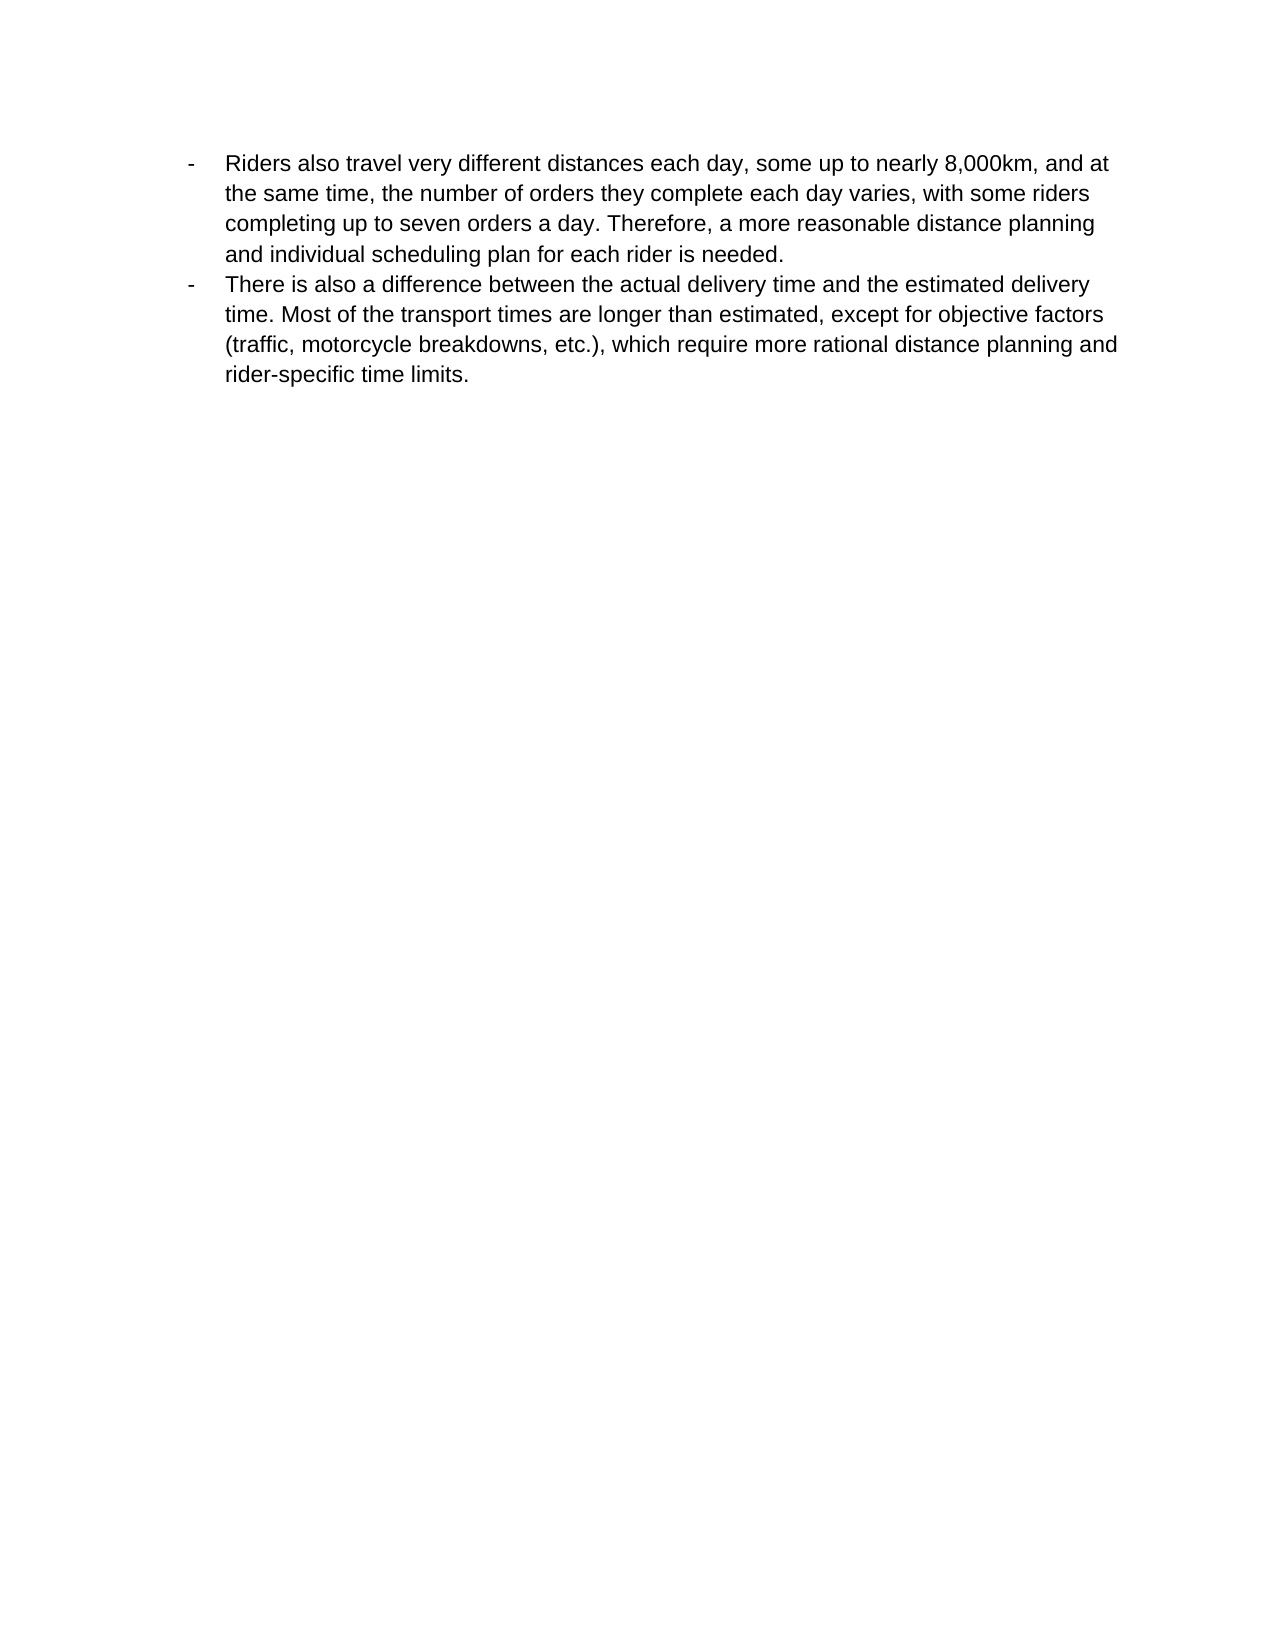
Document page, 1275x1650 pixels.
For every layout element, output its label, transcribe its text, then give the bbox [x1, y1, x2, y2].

list There is also a difference between the actual delivery time and the estimated delivery time. Most of the transport times are longer than estimated, except for objective factors (traffic, motorcycle breakdowns, etc.), which require more rational distance planning and rider-specific time limits. [187, 271, 1125, 388]
list Riders also travel very different distances each day, some up to nearly 8,000km, and at the same time, the number of orders they complete each day varies, with some riders completing up to seven orders a day. Therefore, a more reasonable distance planning and individual scheduling plan for each rider is needed. [187, 150, 1125, 267]
